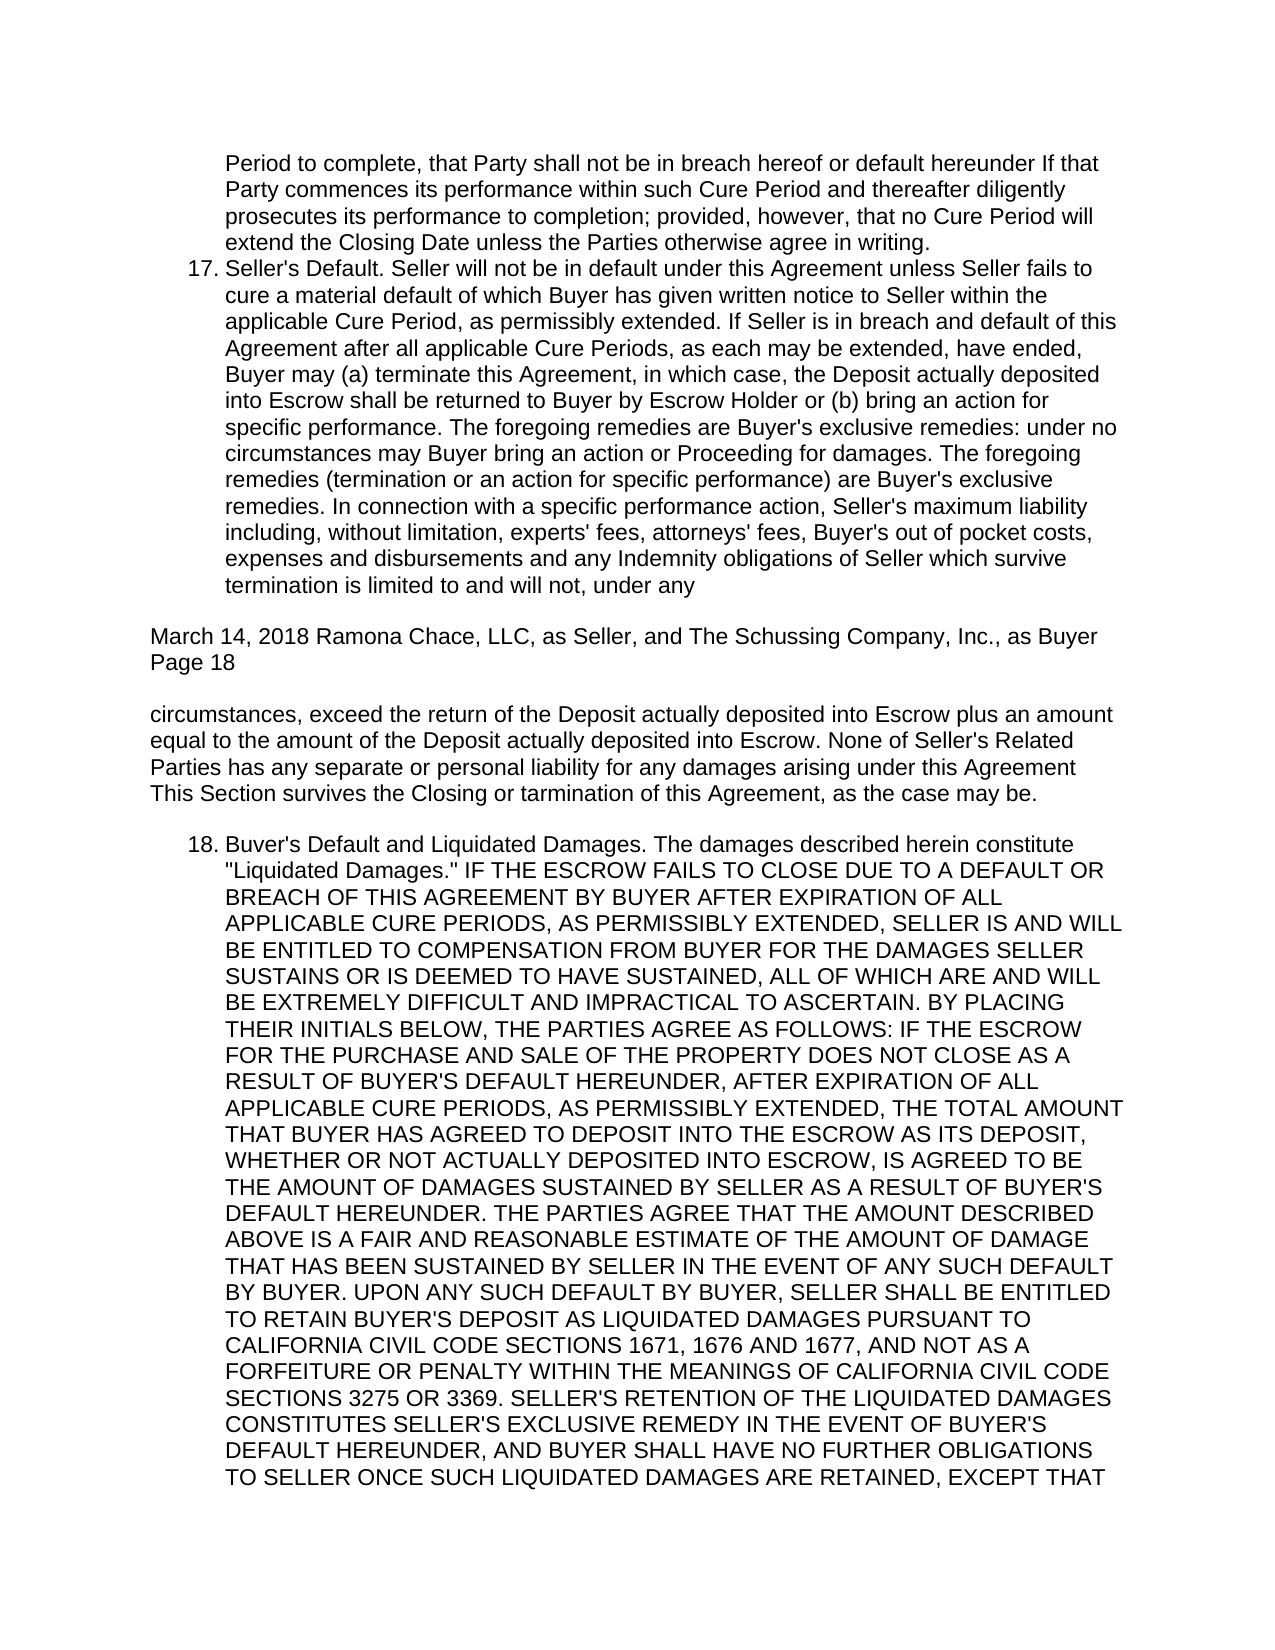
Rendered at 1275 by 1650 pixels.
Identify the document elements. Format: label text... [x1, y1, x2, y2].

text circumstances, exceed the return of the Deposit actually deposited into Escrow plus an amount equal to the amount of the Deposit actually deposited into Escrow. None of Seller's Related Parties has any separate or personal liability for any damages arising under this Agreement This Section survives the Closing or tarmination of this Agreement, as the case may be. [150, 701, 1125, 806]
list Seller's Default. Seller will not be in default under this Agreement unless Seller fails to cure a material default of which Buyer has given written notice to Seller within the applicable Cure Period, as permissibly extended. If Seller is in breach and default of this Agreement after all applicable Cure Periods, as each may be extended, have ended, Buyer may (a) terminate this Agreement, in which case, the Deposit actually deposited into Escrow shall be returned to Buyer by Escrow Holder or (b) bring an action for specific performance. The foregoing remedies are Buyer's exclusive remedies: under no circumstances may Buyer bring an action or Proceeding for damages. The foregoing remedies (termination or an action for specific performance) are Buyer's exclusive remedies. In connection with a specific performance action, Seller's maximum liability including, without limitation, experts' fees, attorneys' fees, Buyer's out of pocket costs, expenses and disbursements and any Indemnity obligations of Seller which survive termination is limited to and will not, under any [187, 255, 1125, 598]
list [187, 831, 1125, 1490]
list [187, 150, 1125, 255]
text March 14, 2018 Ramona Chace, LLC, as Seller, and The Schussing Company, Inc., as Buyer Page 18 [150, 623, 1125, 676]
